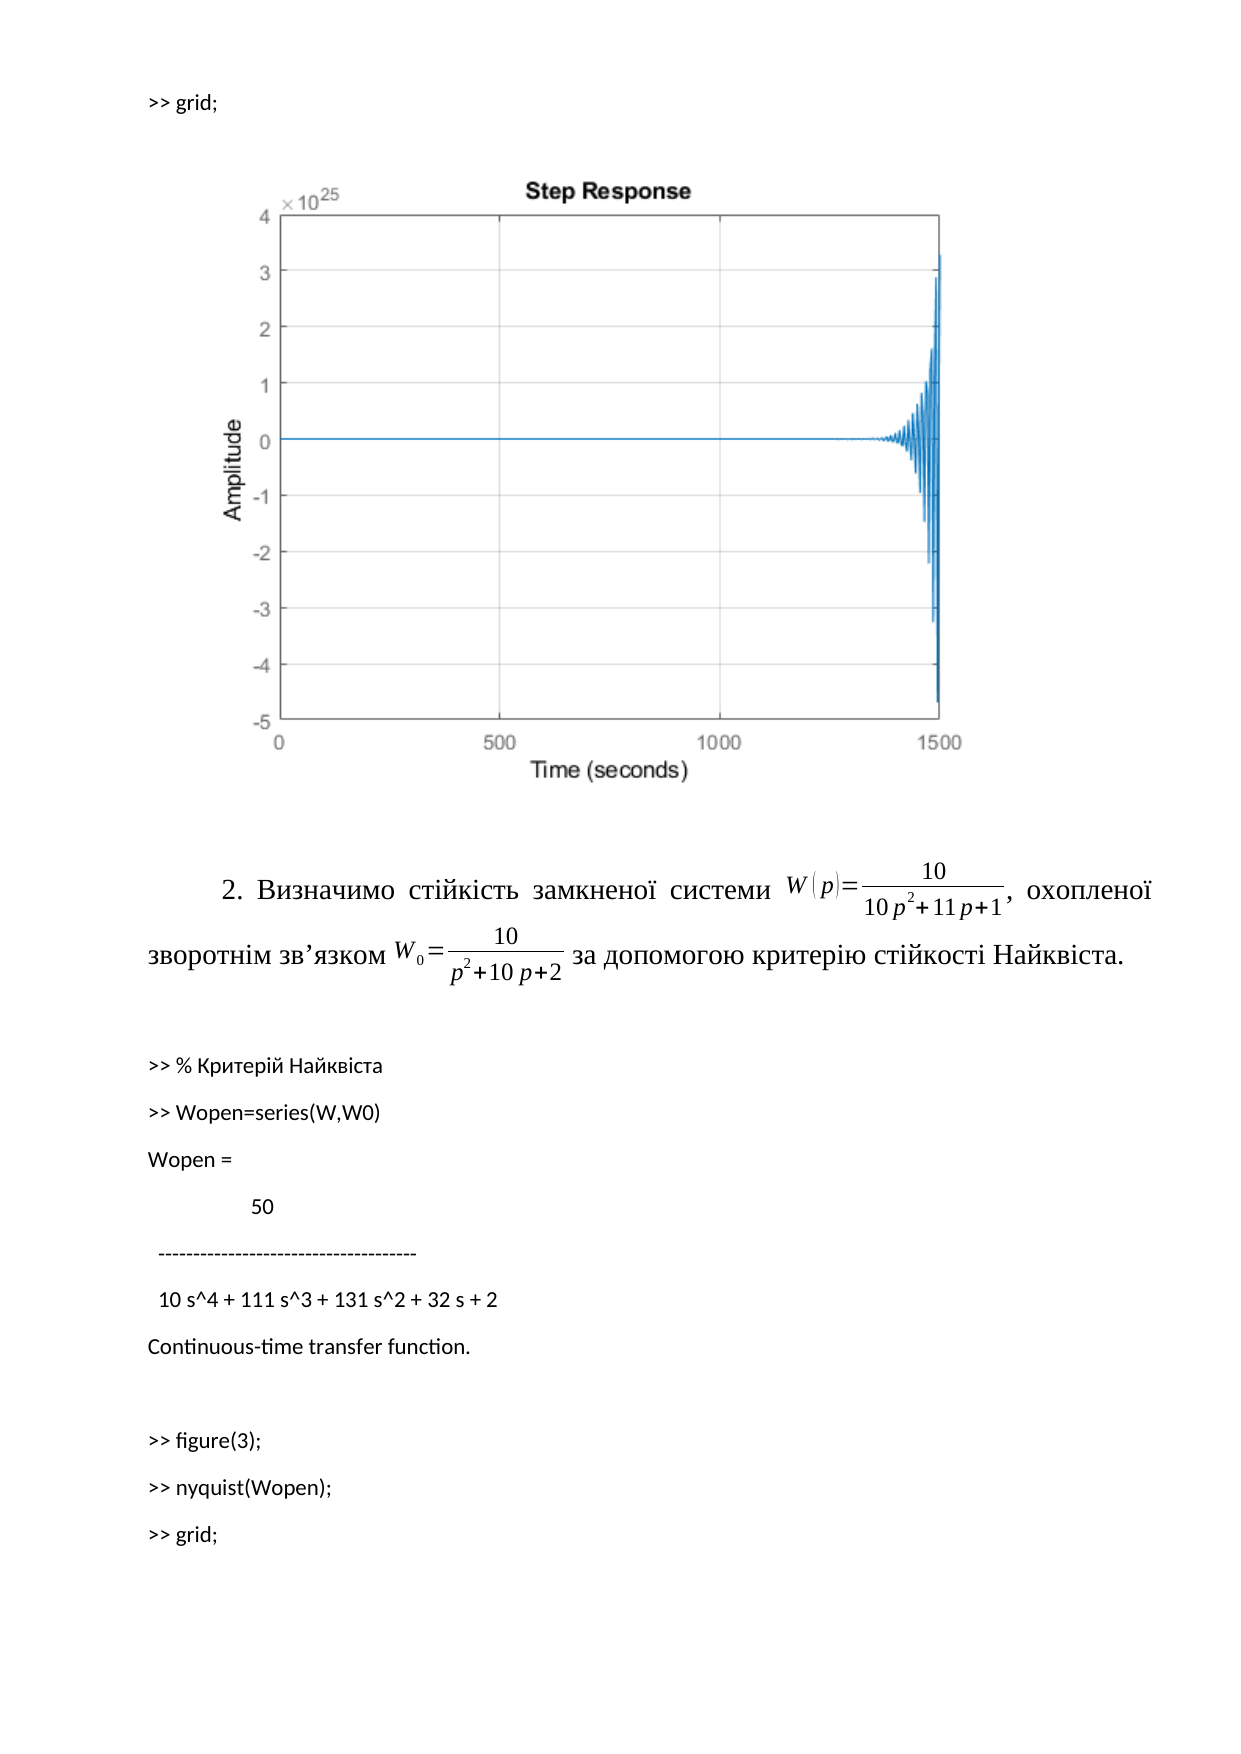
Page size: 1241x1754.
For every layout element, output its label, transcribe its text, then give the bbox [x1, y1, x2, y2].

text >> grid; [148, 88, 1152, 117]
text >> nyquist(Wopen); [148, 1473, 1152, 1501]
picture [147, 135, 1023, 792]
text ------------------------------------- [148, 1239, 1152, 1267]
text >> Wopen=series(W,W0) [148, 1098, 1152, 1126]
text 2. Визначимо стійкість замкненої системи , охопленої зворотнім зв’язком за допомогою критерію стійкості Найквіста. [148, 857, 1152, 985]
text >> figure(3); [148, 1426, 1152, 1454]
text Continuous-time transfer function. [148, 1332, 1152, 1361]
text 10 s^4 + 111 s^3 + 131 s^2 + 32 s + 2 [148, 1286, 1152, 1314]
text Wopen = [148, 1145, 1152, 1173]
text 50 [148, 1192, 1152, 1220]
text >> % Критерій Найквіста [148, 1051, 1152, 1079]
text >> grid; [148, 1520, 1152, 1548]
